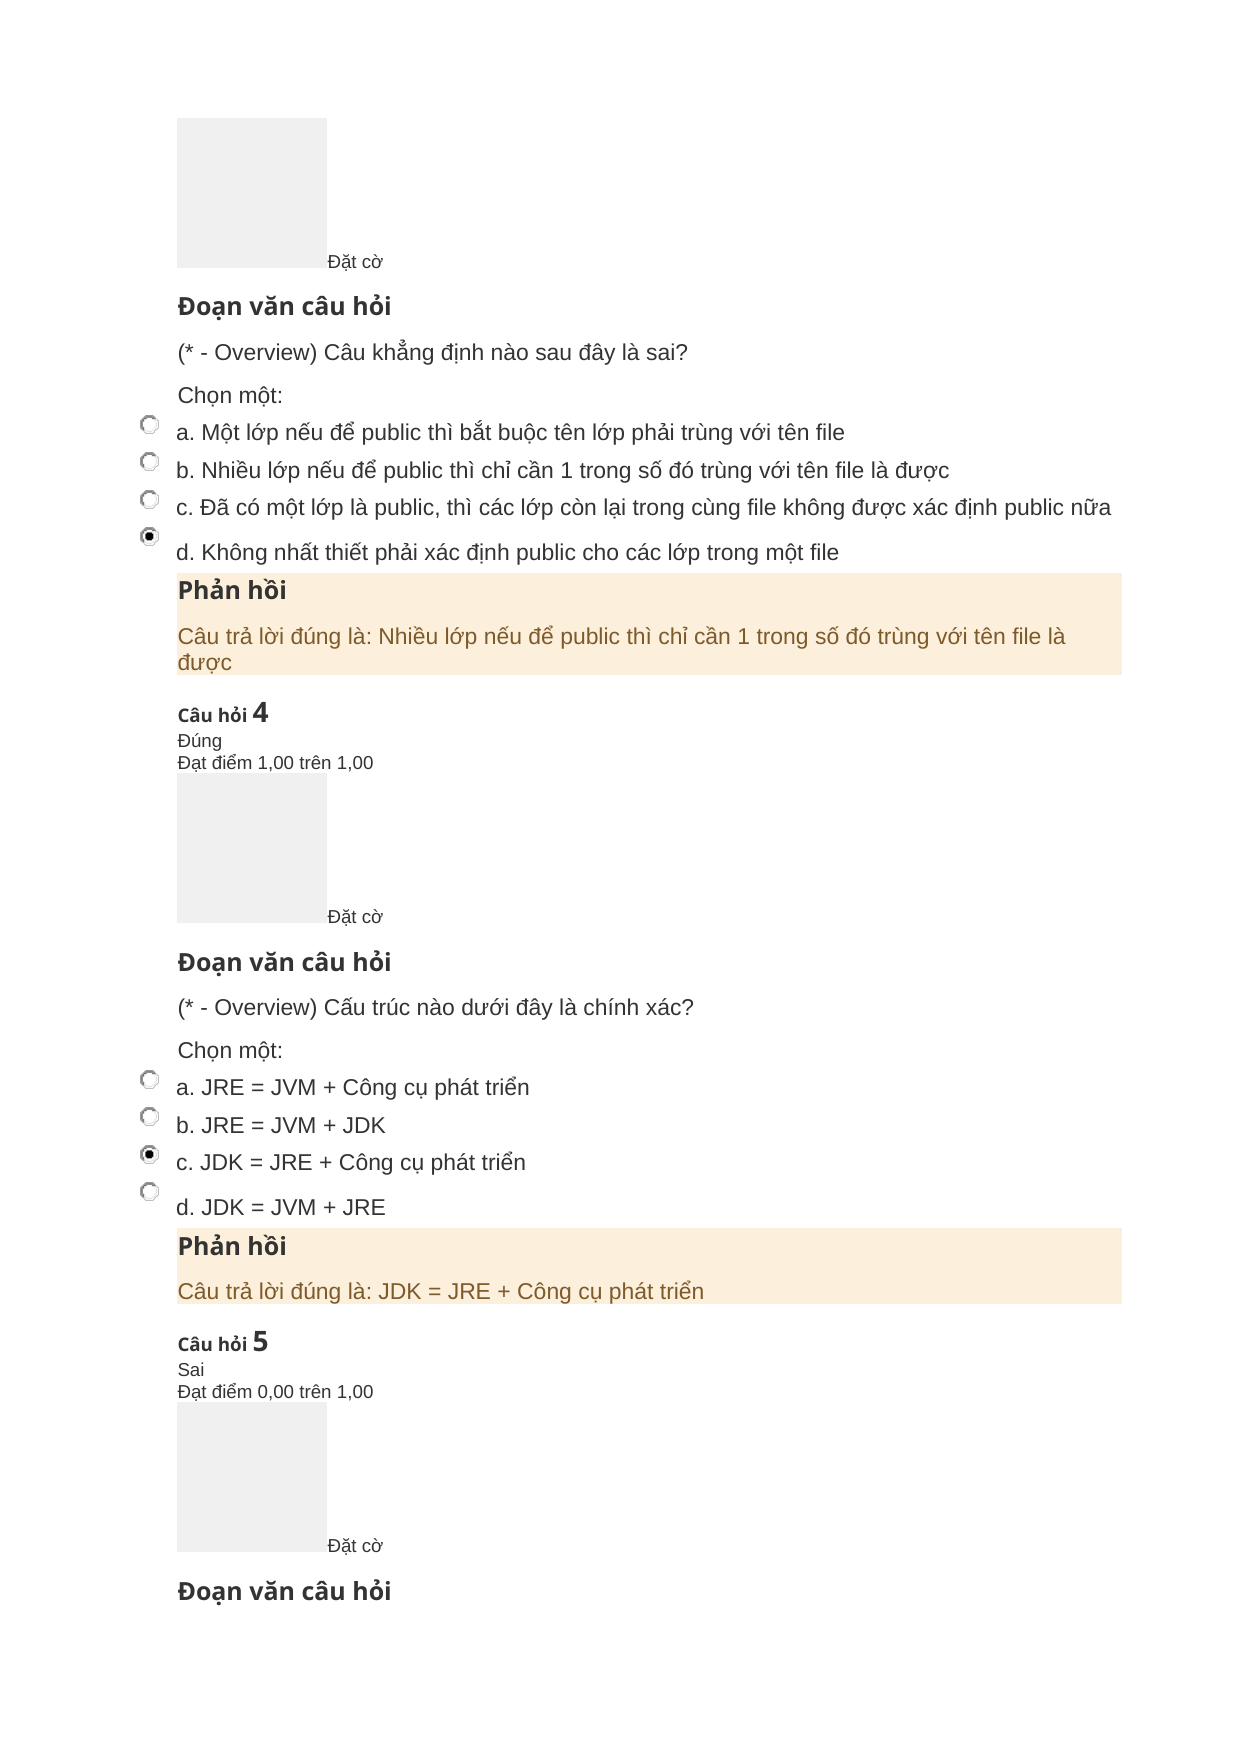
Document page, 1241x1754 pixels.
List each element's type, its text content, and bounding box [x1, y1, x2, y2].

text d. Không nhất thiết phải xác định public cho các lớp trong một file [138, 520, 1122, 565]
text Đạt điểm 0,00 trên 1,00 [177, 1381, 1122, 1402]
text (* - Overview) Câu khẳng định nào sau đây là sai? [177, 338, 1122, 365]
text Chọn một: [177, 1037, 1122, 1063]
text Câu trả lời đúng là: JDK = JRE + Công cụ phát triển [177, 1278, 1122, 1304]
text c. JDK = JRE + Công cụ phát triển [138, 1138, 1122, 1176]
text Chọn một: [177, 382, 1122, 408]
text Đoạn văn câu hỏi [177, 944, 1122, 978]
text Sai [177, 1359, 1122, 1381]
text (* - Overview) Cấu trúc nào dưới đây là chính xác? [177, 994, 1122, 1020]
text Câu hỏi 5 [177, 1321, 1122, 1359]
text Đặt cờ [177, 1402, 1122, 1556]
text Phản hồi [177, 573, 1122, 607]
text Đặt cờ [177, 118, 1122, 272]
text Câu hỏi 4 [177, 692, 1122, 730]
text Đoạn văn câu hỏi [177, 1573, 1122, 1607]
text a. JRE = JVM + Công cụ phát triển [138, 1063, 1122, 1101]
text Đạt điểm 1,00 trên 1,00 [177, 752, 1122, 773]
text Đặt cờ [177, 773, 1122, 927]
text d. JDK = JVM + JRE [138, 1176, 1122, 1221]
text c. Đã có một lớp là public, thì các lớp còn lại trong cùng file không được xác định public nữa [138, 483, 1122, 520]
text Đoạn văn câu hỏi [177, 289, 1122, 323]
text a. Một lớp nếu để public thì bắt buộc tên lớp phải trùng với tên file [138, 408, 1122, 445]
text Câu trả lời đúng là: Nhiều lớp nếu để public thì chỉ cần 1 trong số đó trùng với tên file là được [177, 623, 1122, 675]
text b. Nhiều lớp nếu để public thì chỉ cần 1 trong số đó trùng với tên file là được [138, 445, 1122, 483]
text Phản hồi [177, 1228, 1122, 1262]
text b. JRE = JVM + JDK [138, 1101, 1122, 1138]
text Đúng [177, 730, 1122, 752]
